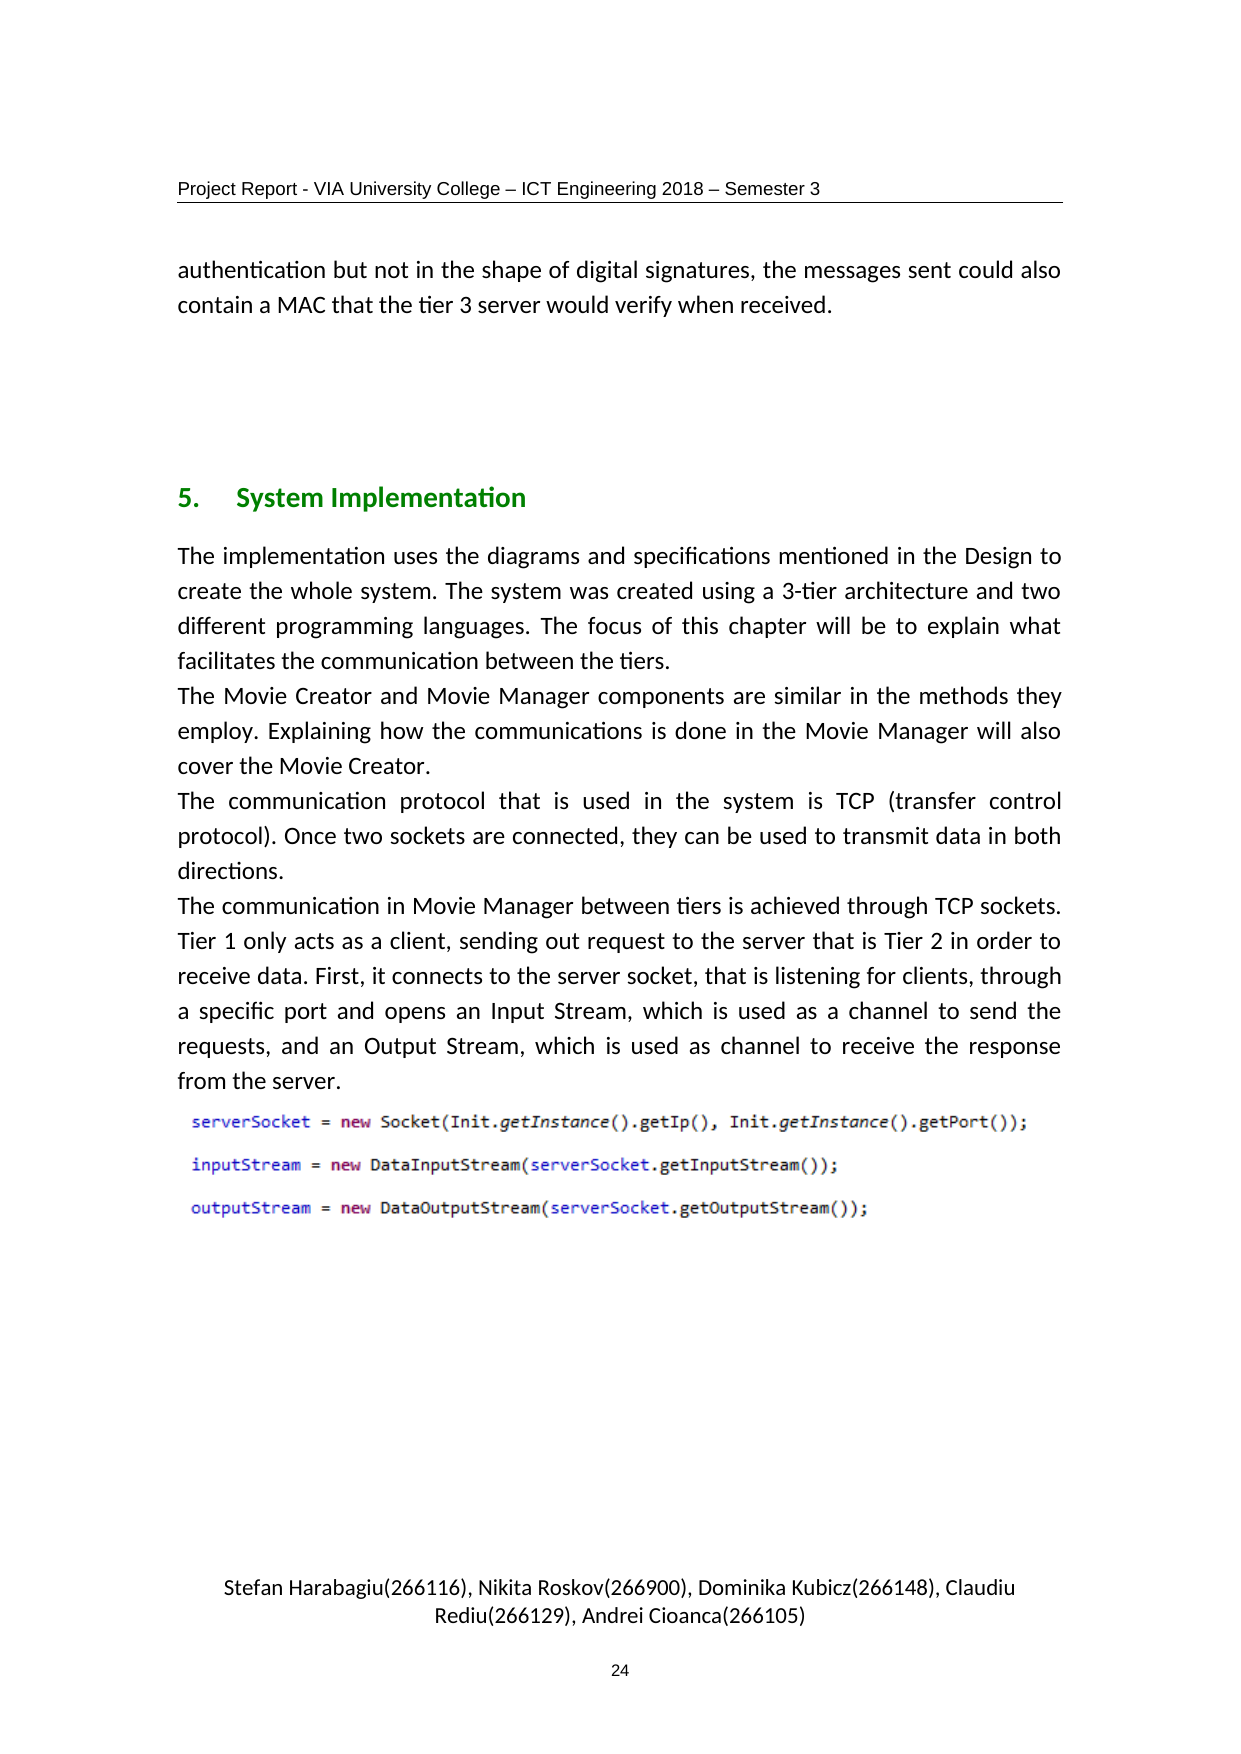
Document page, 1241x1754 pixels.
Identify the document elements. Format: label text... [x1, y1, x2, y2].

picture [177, 1100, 1063, 1228]
text The communication protocol that is used in the system is TCP (transfer control protocol). Once two sockets are connected, they can be used to transmit data in both directions. [177, 785, 1063, 885]
text The communication in Movie Manager between tiers is achieved through TCP sockets. Tier 1 only acts as a client, sending out request to the server that is Tier 2 in order to receive data. First, it connects to the server socket, that is listening for clients, through a specific port and opens an Input Stream, which is used as a channel to send the requests, and an Output Stream, which is used as channel to receive the response from the server. [177, 890, 1063, 1095]
text The Movie Creator and Movie Manager components are similar in the methods they employ. Explaining how the communications is done in the Movie Manager will also cover the Movie Creator. [177, 680, 1063, 780]
text The implementation uses the diagrams and specifications mentioned in the Design to create the whole system. The system was created using a 3-tier architecture and two different programming languages. The focus of this chapter will be to explain what facilitates the communication between the tiers. [177, 540, 1063, 675]
subtitle System Implementation [177, 479, 1063, 515]
